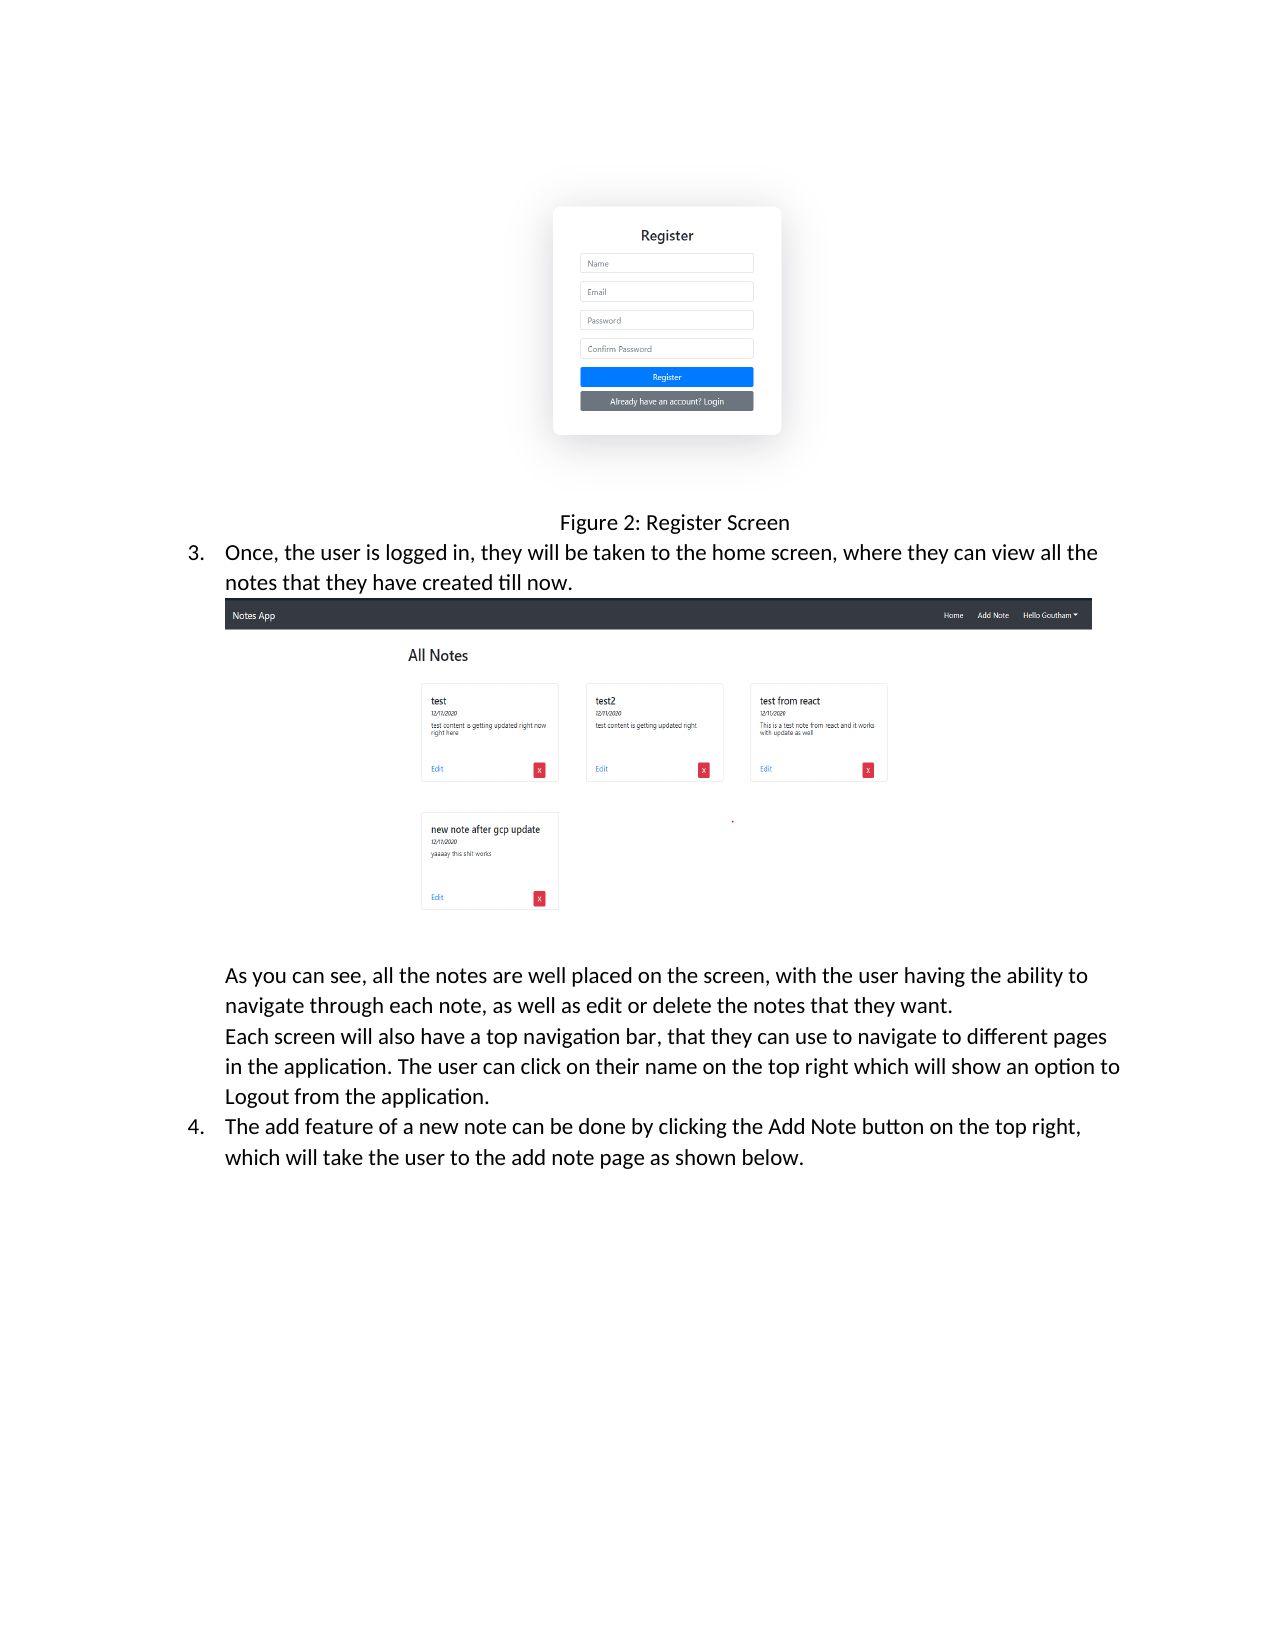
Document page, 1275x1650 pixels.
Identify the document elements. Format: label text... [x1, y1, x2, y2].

list Once, the user is logged in, they will be taken to the home screen, where they can view all the notes that they have created till now. [187, 538, 1125, 597]
list As you can see, all the notes are well placed on the screen, with the user having the ability to navigate through each note, as well as edit or delete the notes that they want. [225, 961, 1125, 1020]
list Figure 2: Register Screen [225, 508, 1125, 536]
list The add feature of a new note can be done by clicking the Add Note button on the top right, which will take the user to the add note page as shown below. [187, 1112, 1125, 1171]
picture [225, 150, 1104, 506]
picture [225, 598, 1092, 960]
list Each screen will also have a top navigation bar, that they can use to navigate to different pages in the application. The user can click on their name on the top right which will show an option to Logout from the application. [225, 1022, 1125, 1110]
